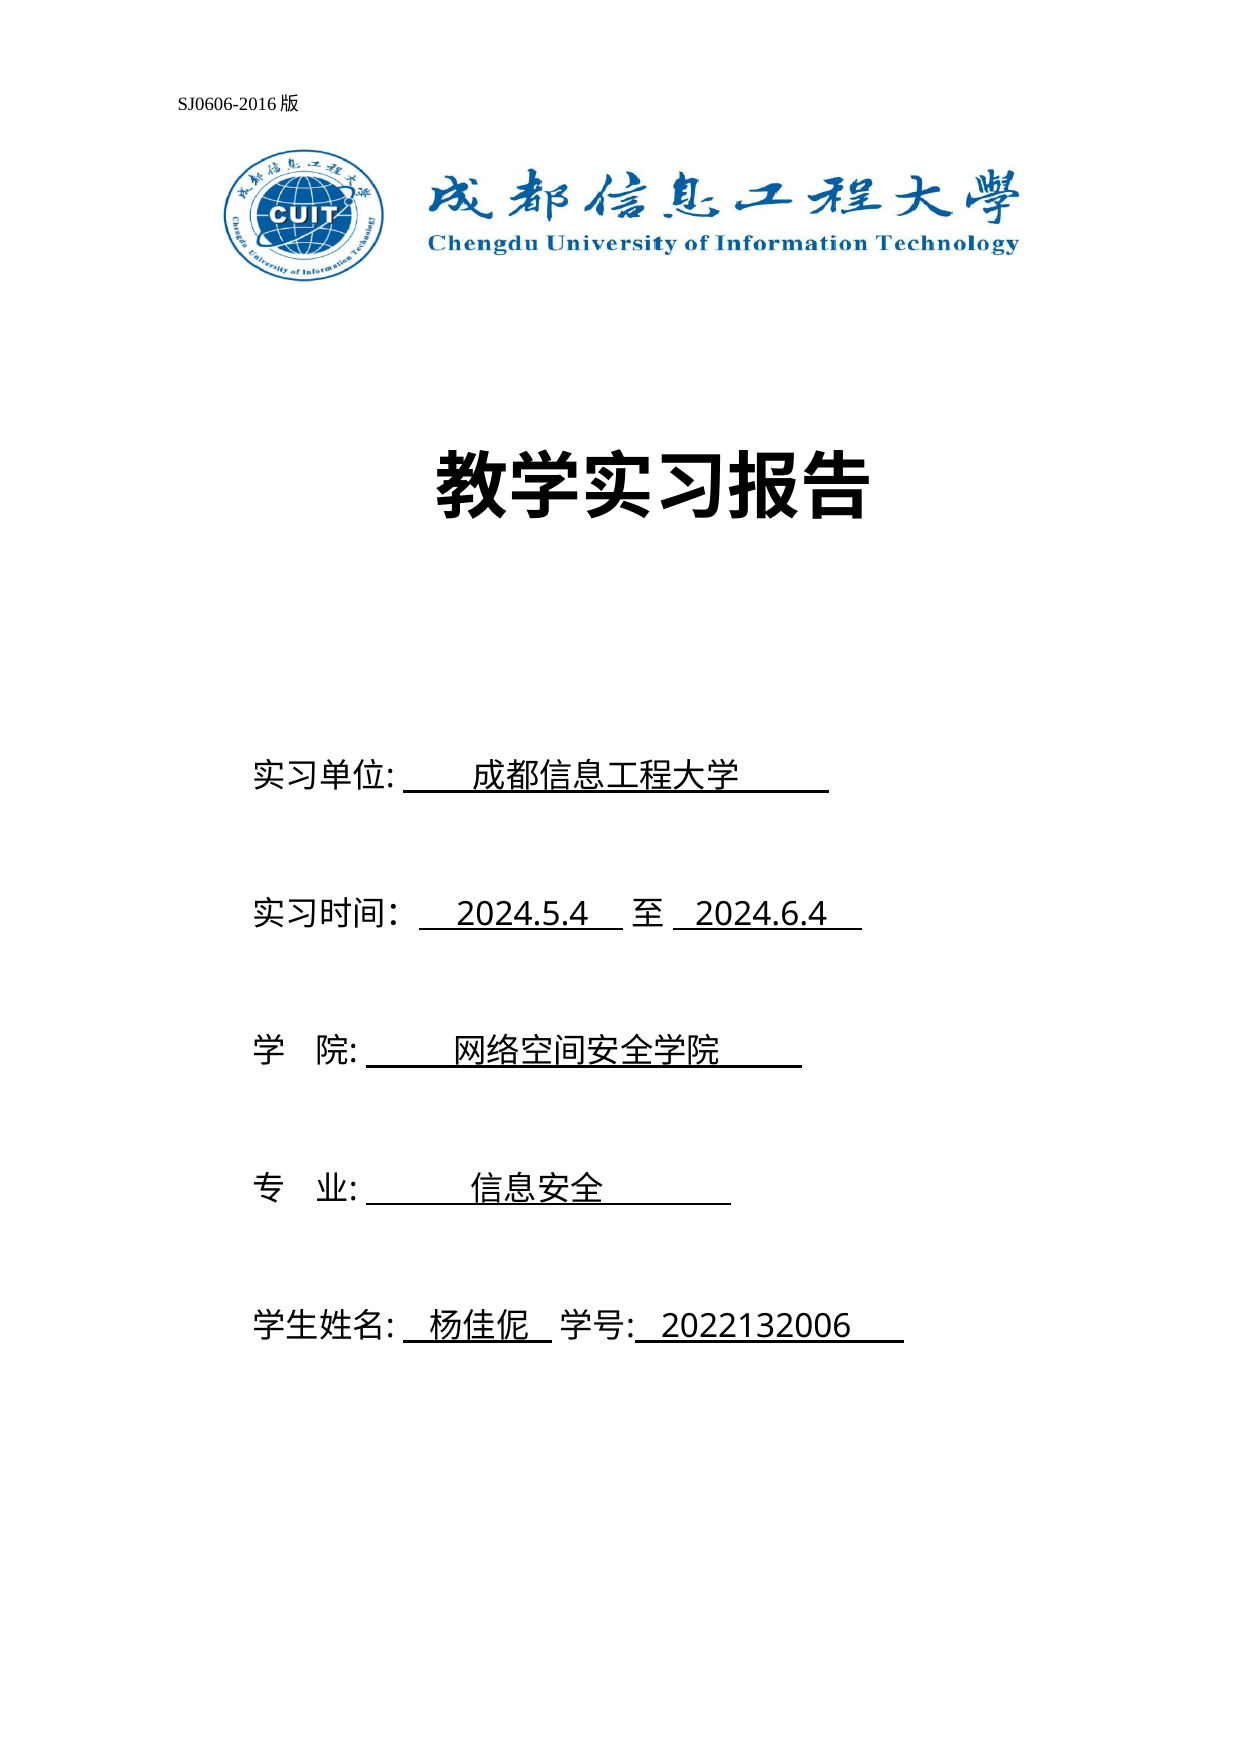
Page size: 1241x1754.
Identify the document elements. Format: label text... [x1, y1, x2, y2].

picture [219, 139, 388, 291]
picture [404, 139, 1051, 289]
text 实习单位: 成都信息工程大学 [177, 741, 1122, 806]
text 实习时间： 2024.5.4 至 2024.6.4 [177, 878, 1122, 943]
text 学生姓名: 杨佳伲 学号: 2022132006 [177, 1291, 1122, 1356]
text 教学实习报告 [177, 416, 1122, 546]
text 学 院: 网络空间安全学院 [177, 1016, 1122, 1081]
text 专 业: 信息安全 [177, 1153, 1122, 1218]
